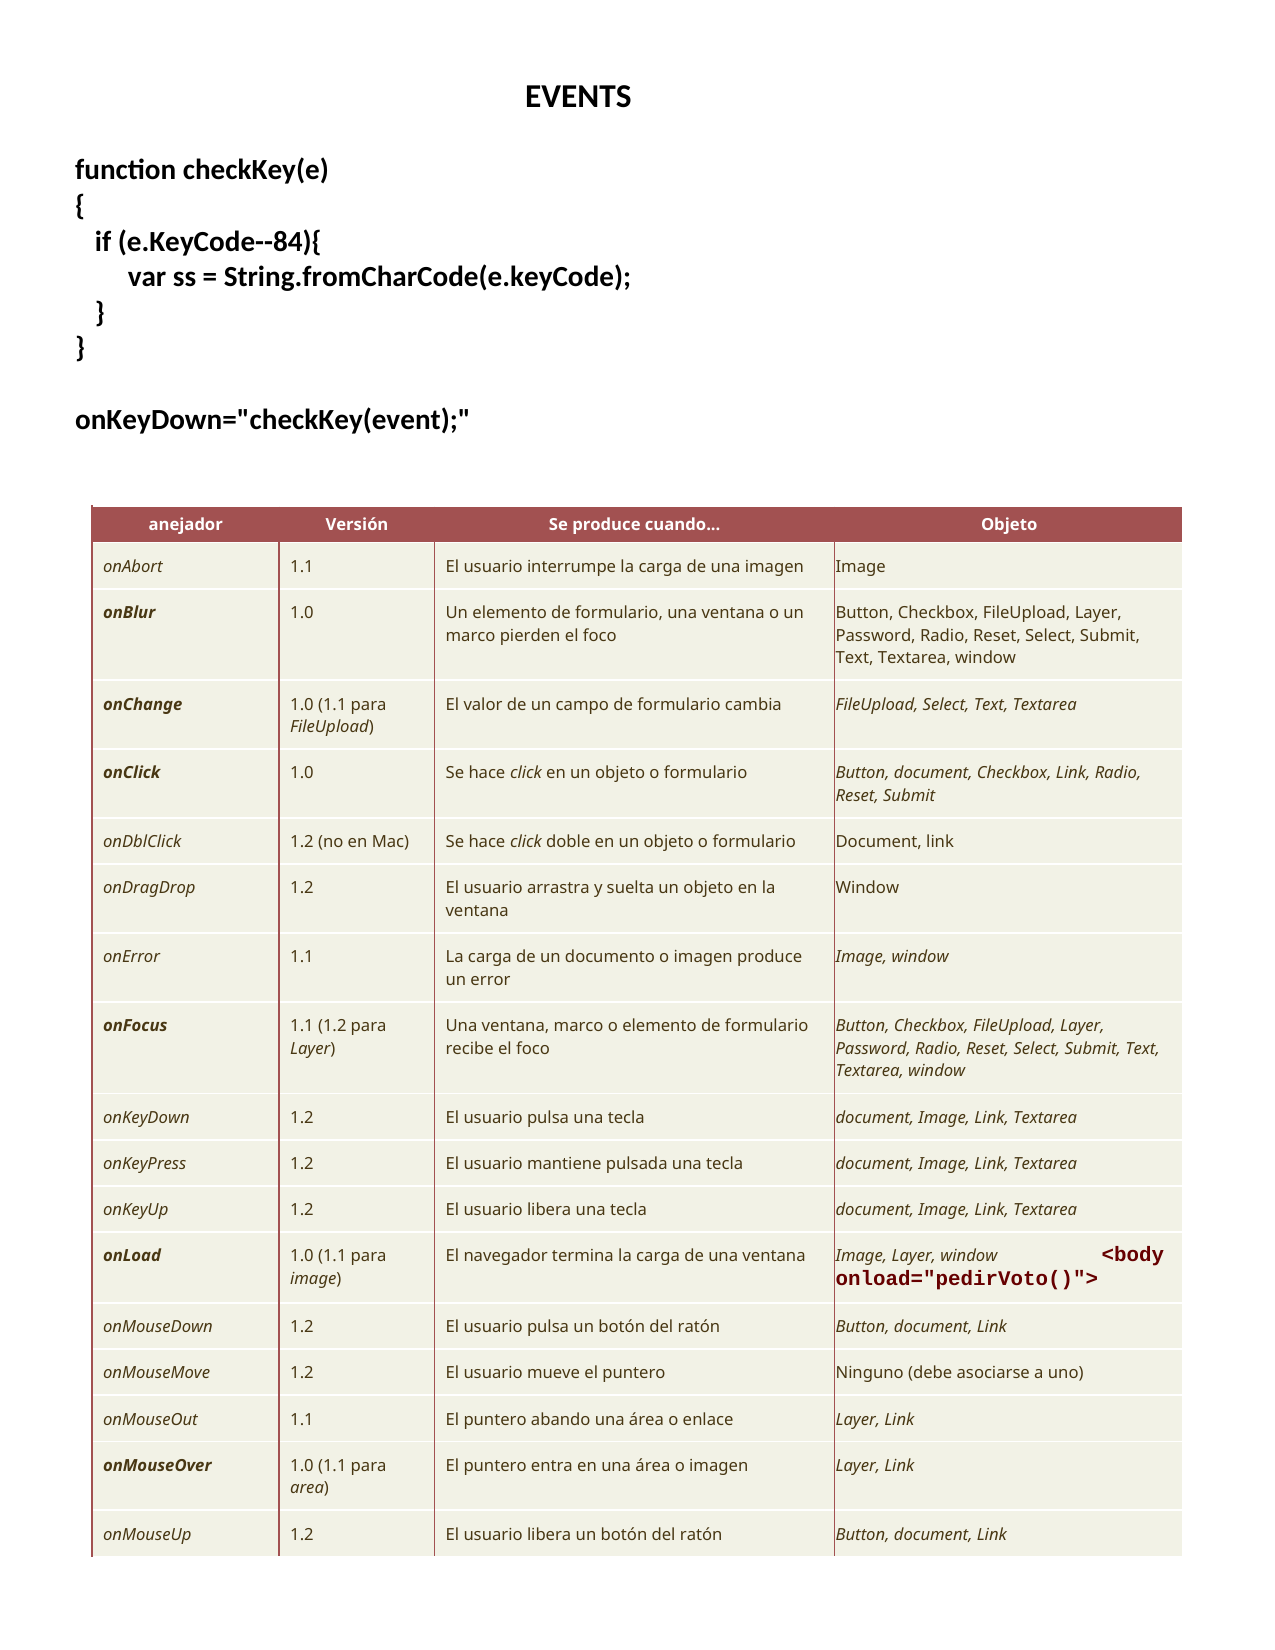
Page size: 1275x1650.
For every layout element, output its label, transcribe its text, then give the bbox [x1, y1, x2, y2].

table_cell El usuario mueve el puntero [435, 1350, 834, 1394]
text EVENTS [450, 75, 1200, 116]
table_cell Una ventana, marco o elemento de formulario recibe el foco [435, 1003, 834, 1093]
text { [75, 187, 1200, 223]
table_cell Button, document, Link [835, 1304, 1182, 1348]
table_cell Layer, Link [835, 1442, 1182, 1509]
table_cell Ninguno (debe asociarse a uno) [835, 1350, 1182, 1394]
table_cell El puntero abando una área o enlace [435, 1396, 834, 1441]
table_header Versión [280, 507, 434, 542]
text var ss = String.fromCharCode(e.keyCode); [75, 258, 1200, 294]
text if (e.KeyCode--84){ [75, 223, 1200, 258]
table_cell onDblClick [93, 819, 278, 863]
table_cell 1.2 [280, 1304, 434, 1348]
table_cell onClick [93, 750, 278, 817]
table_cell Image, window [835, 934, 1182, 1001]
table_cell 1.2 [280, 1187, 434, 1231]
table_cell La carga de un documento o imagen produce un error [435, 934, 834, 1001]
table_cell onMouseUp [93, 1511, 278, 1556]
table_cell Un elemento de formulario, una ventana o un marco pierden el foco [435, 590, 834, 679]
table_cell 1.2 (no en Mac) [280, 819, 434, 863]
table_cell El valor de un campo de formulario cambia [435, 681, 834, 748]
table_cell Button, document, Link [835, 1511, 1182, 1556]
table_cell onChange [93, 681, 278, 748]
table_cell Window [835, 865, 1182, 932]
table_header anejador [93, 507, 278, 542]
table_cell Layer, Link [835, 1396, 1182, 1441]
table_cell Image [835, 543, 1182, 588]
table_cell 1.2 [280, 1094, 434, 1139]
table_cell 1.0 [280, 750, 434, 817]
table_cell El usuario arrastra y suelta un objeto en la ventana [435, 865, 834, 932]
table_cell Document, link [835, 819, 1182, 863]
table_cell onFocus [93, 1003, 278, 1093]
table_cell El usuario pulsa un botón del ratón [435, 1304, 834, 1348]
table_cell 1.2 [280, 1141, 434, 1185]
table_cell Se hace click doble en un objeto o formulario [435, 819, 834, 863]
table_cell Se hace click en un objeto o formulario [435, 750, 834, 817]
table_cell El usuario libera una tecla [435, 1187, 834, 1231]
table_cell 1.1 [280, 1396, 434, 1441]
table_cell document, Image, Link, Textarea [835, 1141, 1182, 1185]
table_cell 1.2 [280, 1511, 434, 1556]
table_cell document, Image, Link, Textarea [835, 1094, 1182, 1139]
table_cell 1.0 [280, 590, 434, 679]
table_cell Button, Checkbox, FileUpload, Layer, Password, Radio, Reset, Select, Submit, Text, Textarea, window [835, 1003, 1182, 1093]
table_cell onMouseMove [93, 1350, 278, 1394]
table_cell El usuario pulsa una tecla [435, 1094, 834, 1139]
table_cell 1.2 [280, 865, 434, 932]
table_cell El usuario mantiene pulsada una tecla [435, 1141, 834, 1185]
table_cell onDragDrop [93, 865, 278, 932]
table_cell El usuario libera un botón del ratón [435, 1511, 834, 1556]
table_cell El navegador termina la carga de una ventana [435, 1233, 834, 1302]
table_header Objeto [835, 507, 1182, 542]
table_cell onAbort [93, 543, 278, 588]
table_cell 1.2 [280, 1350, 434, 1394]
table_cell FileUpload, Select, Text, Textarea [835, 681, 1182, 748]
table_header Se produce cuando... [435, 507, 834, 542]
table_cell onMouseOver [93, 1442, 278, 1509]
table_cell 1.1 [280, 543, 434, 588]
table_cell onError [93, 934, 278, 1001]
table_cell 1.0 (1.1 para FileUpload) [280, 681, 434, 748]
text onKeyDown="checkKey(event);" [75, 401, 1200, 436]
table_cell document, Image, Link, Textarea [835, 1187, 1182, 1231]
table_cell 1.0 (1.1 para image) [280, 1233, 434, 1302]
table_cell El puntero entra en una área o imagen [435, 1442, 834, 1509]
text } [75, 294, 1200, 329]
table_cell onKeyUp [93, 1187, 278, 1231]
table_cell onKeyPress [93, 1141, 278, 1185]
table_cell Button, Checkbox, FileUpload, Layer, Password, Radio, Reset, Select, Submit, Text, Textarea, window [835, 590, 1182, 679]
table_cell 1.1 [280, 934, 434, 1001]
table_cell Button, document, Checkbox, Link, Radio, Reset, Submit [835, 750, 1182, 817]
table_cell 1.1 (1.2 para Layer) [280, 1003, 434, 1093]
table_cell onMouseOut [93, 1396, 278, 1441]
table_cell onKeyDown [93, 1094, 278, 1139]
table_cell onBlur [93, 590, 278, 679]
table_cell onMouseDown [93, 1304, 278, 1348]
text } [75, 329, 1200, 365]
table_cell Image, Layer, window <body onload="pedirVoto()"> [835, 1233, 1182, 1302]
table_cell El usuario interrumpe la carga de una imagen [435, 543, 834, 588]
table_cell onLoad [93, 1233, 278, 1302]
table_cell 1.0 (1.1 para area) [280, 1442, 434, 1509]
text function checkKey(e) [75, 151, 1200, 187]
